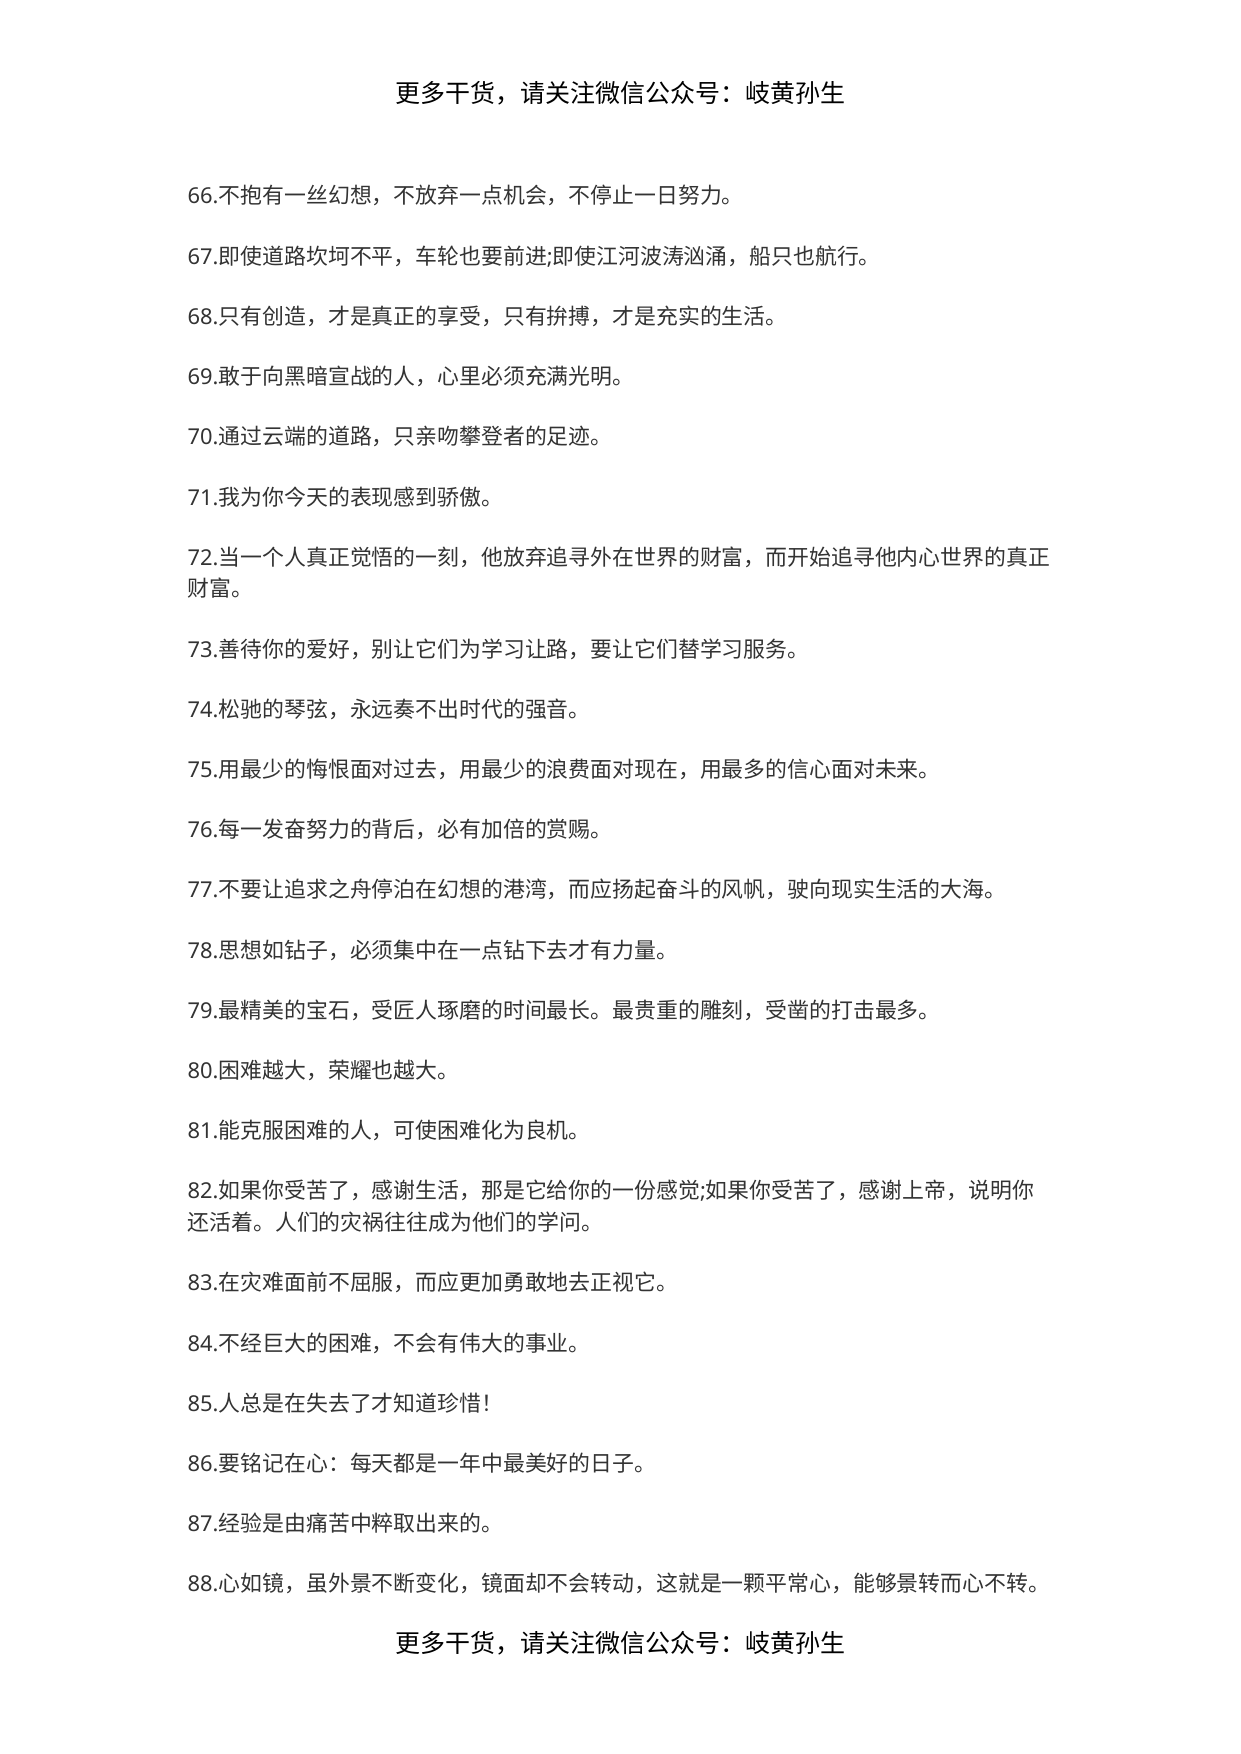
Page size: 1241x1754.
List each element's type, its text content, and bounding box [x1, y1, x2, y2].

text 66.不抱有一丝幻想，不放弃一点机会，不停止一日努力。 [187, 178, 1053, 210]
text 78.思想如钻子，必须集中在一点钻下去才有力量。 [187, 933, 1053, 964]
text 86.要铭记在心：每天都是一年中最美好的日子。 [187, 1446, 1053, 1478]
text 67.即使道路坎坷不平，车轮也要前进;即使江河波涛汹涌，船只也航行。 [187, 239, 1053, 270]
text 88.心如镜，虽外景不断变化，镜面却不会转动，这就是一颗平常心，能够景转而心不转。 [187, 1566, 1053, 1598]
text 73.善待你的爱好，别让它们为学习让路，要让它们替学习服务。 [187, 632, 1053, 663]
text 77.不要让追求之舟停泊在幻想的港湾，而应扬起奋斗的风帆，驶向现实生活的大海。 [187, 872, 1053, 904]
text 75.用最少的悔恨面对过去，用最少的浪费面对现在，用最多的信心面对未来。 [187, 752, 1053, 784]
text 70.通过云端的道路，只亲吻攀登者的足迹。 [187, 419, 1053, 451]
text 82.如果你受苦了，感谢生活，那是它给你的一份感觉;如果你受苦了，感谢上帝，说明你还活着。人们的灾祸往往成为他们的学问。 [187, 1173, 1053, 1237]
text 76.每一发奋努力的背后，必有加倍的赏赐。 [187, 812, 1053, 844]
text 69.敢于向黑暗宣战的人，心里必须充满光明。 [187, 359, 1053, 391]
text 72.当一个人真正觉悟的一刻，他放弃追寻外在世界的财富，而开始追寻他内心世界的真正财富。 [187, 540, 1053, 603]
text 79.最精美的宝石，受匠人琢磨的时间最长。最贵重的雕刻，受凿的打击最多。 [187, 993, 1053, 1024]
text 84.不经巨大的困难，不会有伟大的事业。 [187, 1326, 1053, 1357]
text 87.经验是由痛苦中粹取出来的。 [187, 1506, 1053, 1538]
text 68.只有创造，才是真正的享受，只有拚搏，才是充实的生活。 [187, 299, 1053, 331]
text 80.困难越大，荣耀也越大。 [187, 1053, 1053, 1085]
text 83.在灾难面前不屈服，而应更加勇敢地去正视它。 [187, 1265, 1053, 1297]
text 85.人总是在失去了才知道珍惜！ [187, 1386, 1053, 1417]
text 71.我为你今天的表现感到骄傲。 [187, 479, 1053, 511]
text 81.能克服困难的人，可使困难化为良机。 [187, 1113, 1053, 1145]
text 74.松驰的琴弦，永远奏不出时代的强音。 [187, 692, 1053, 723]
